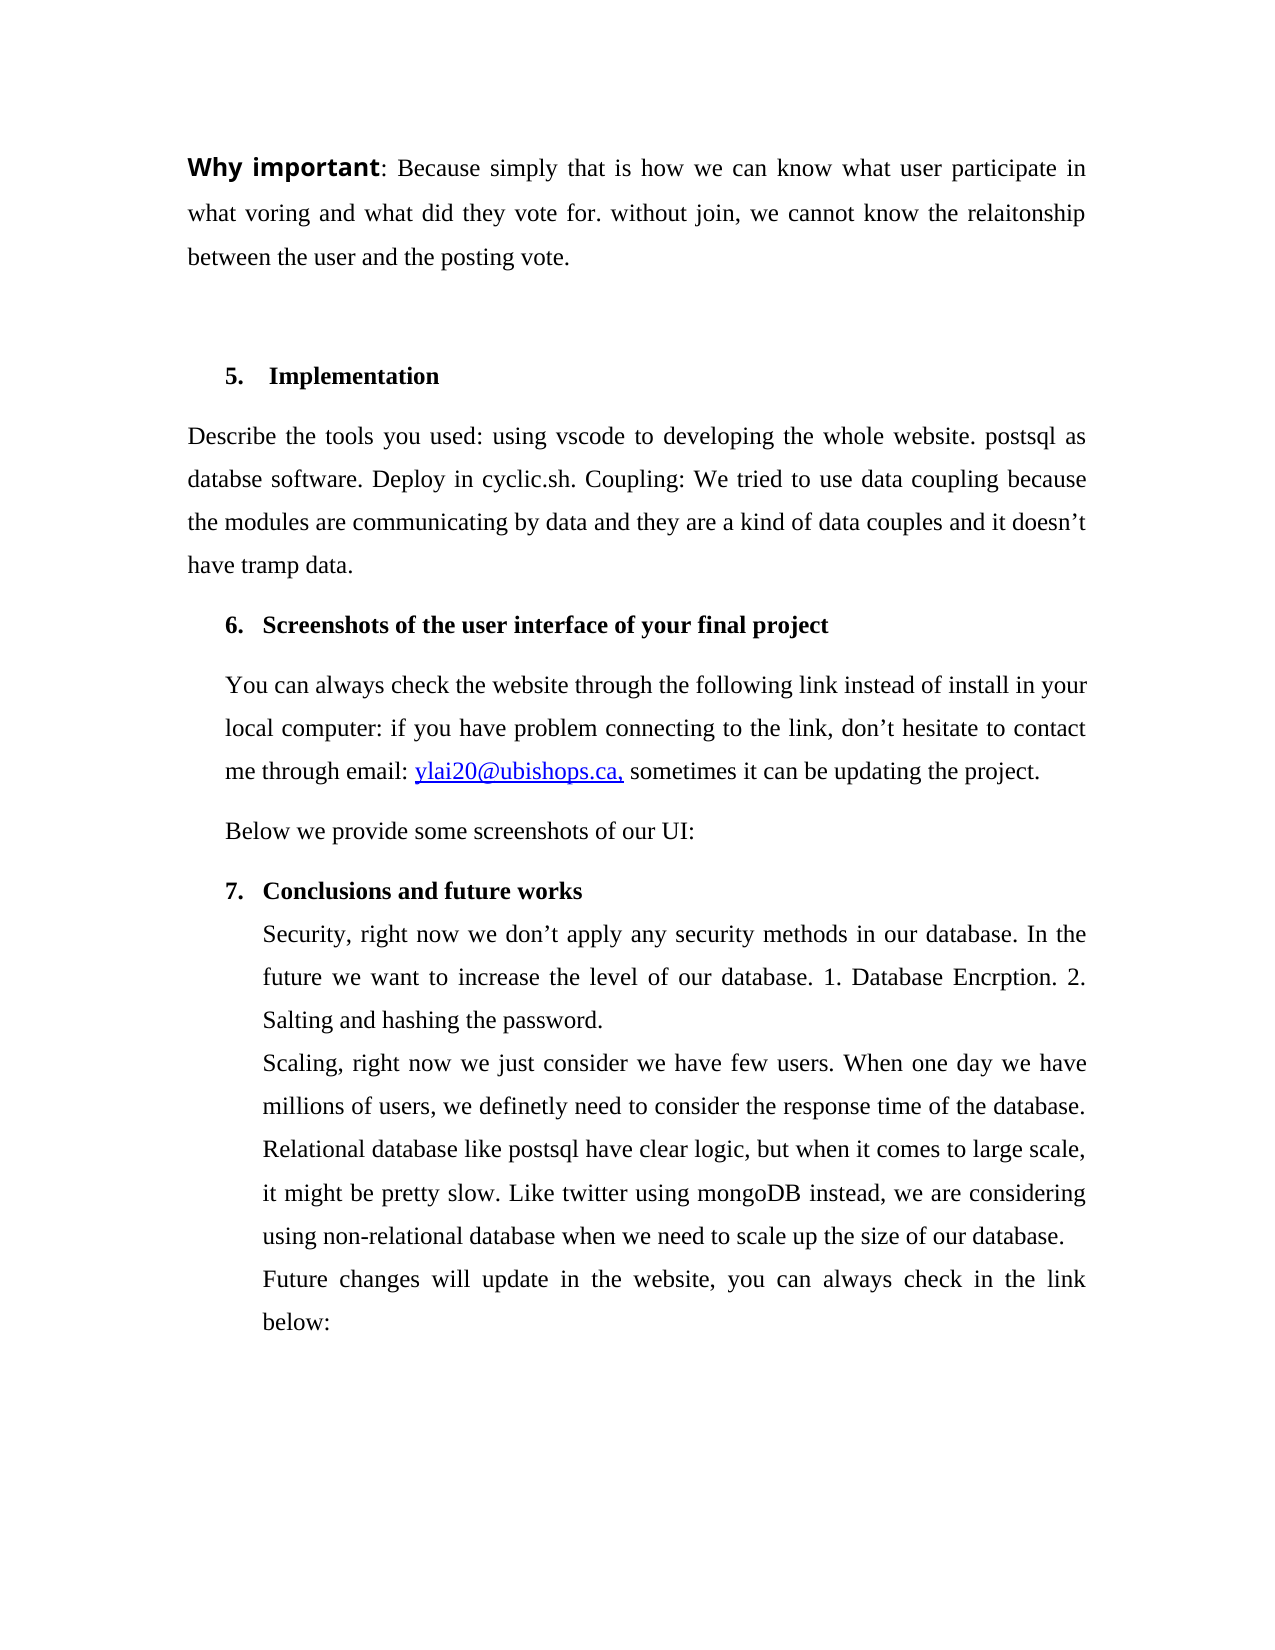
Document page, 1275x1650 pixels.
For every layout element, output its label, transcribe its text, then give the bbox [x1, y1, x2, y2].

text Describe the tools you used: using vscode to developing the whole website. postsql as databse software. Deploy in cyclic.sh. Coupling: We tried to use data coupling because the modules are communicating by data and they are a kind of data couples and it doesn’t have tramp data. [187, 421, 1087, 579]
text Below we provide some screenshots of our UI: [225, 816, 1087, 845]
list Screenshots of the user interface of your final project [225, 610, 1087, 639]
text You can always check the website through the following link instead of install in your local computer: if you have problem connecting to the link, don’t hesitate to contact me through email: ylai20@ubishops.ca, sometimes it can be updating the project. [225, 670, 1087, 785]
list Why important: Because simply that is how we can know what user participate in what voring and what did they vote for. without join, we cannot know the relaitonship between the user and the posting vote. [187, 150, 1087, 270]
list Implementation [225, 361, 1087, 390]
list Security, right now we don’t apply any security methods in our database. In the future we want to increase the level of our database. 1. Database Encrption. 2. Salting and hashing the password. [262, 919, 1087, 1034]
list Scaling, right now we just consider we have few users. When one day we have millions of users, we definetly need to consider the response time of the database. Relational database like postsql have clear logic, but when it comes to large scale, it might be pretty slow. Like twitter using mongoDB instead, we are considering using non-relational database when we need to scale up the size of our database. [262, 1048, 1087, 1249]
list Conclusions and future works [225, 876, 1087, 904]
list Future changes will update in the website, you can always check in the link below: [262, 1264, 1087, 1336]
